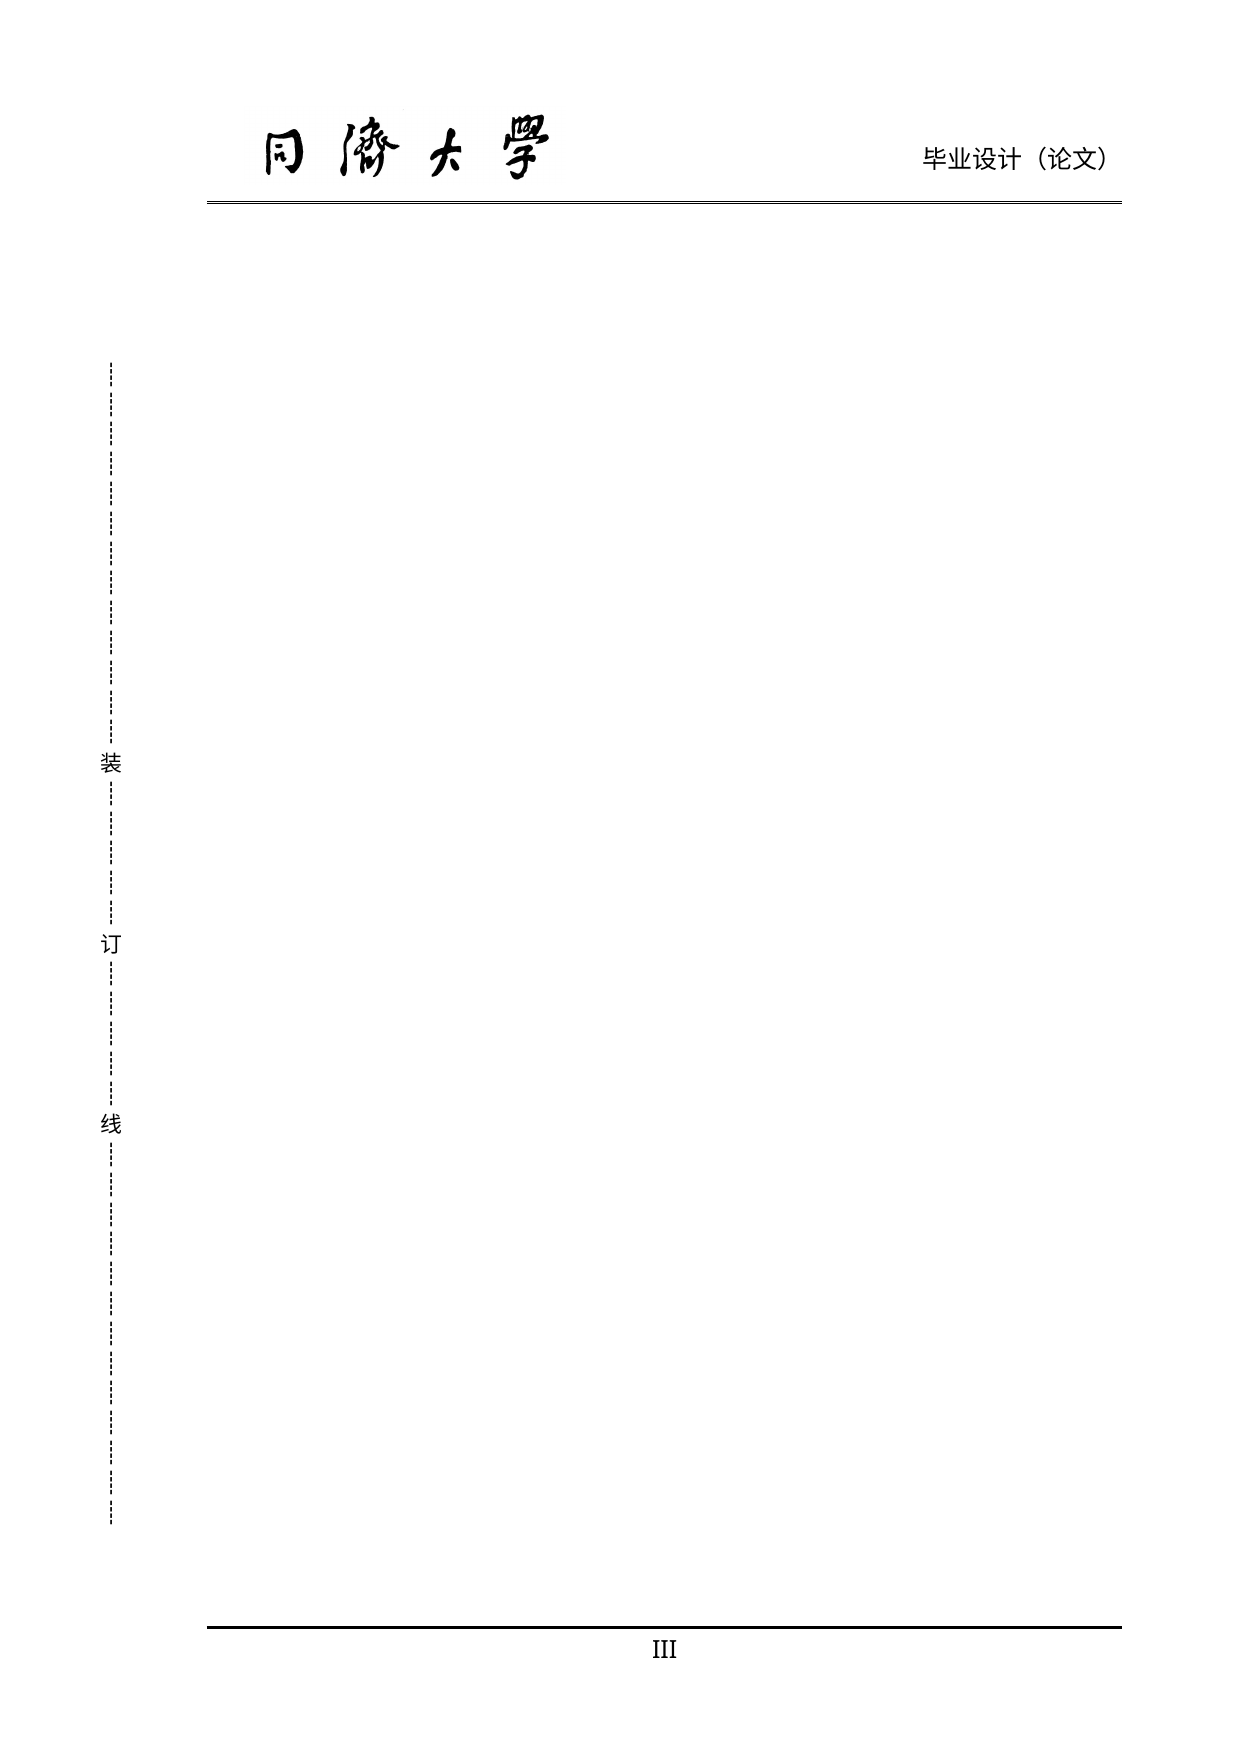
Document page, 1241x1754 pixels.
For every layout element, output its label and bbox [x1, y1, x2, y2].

picture [244, 106, 567, 185]
